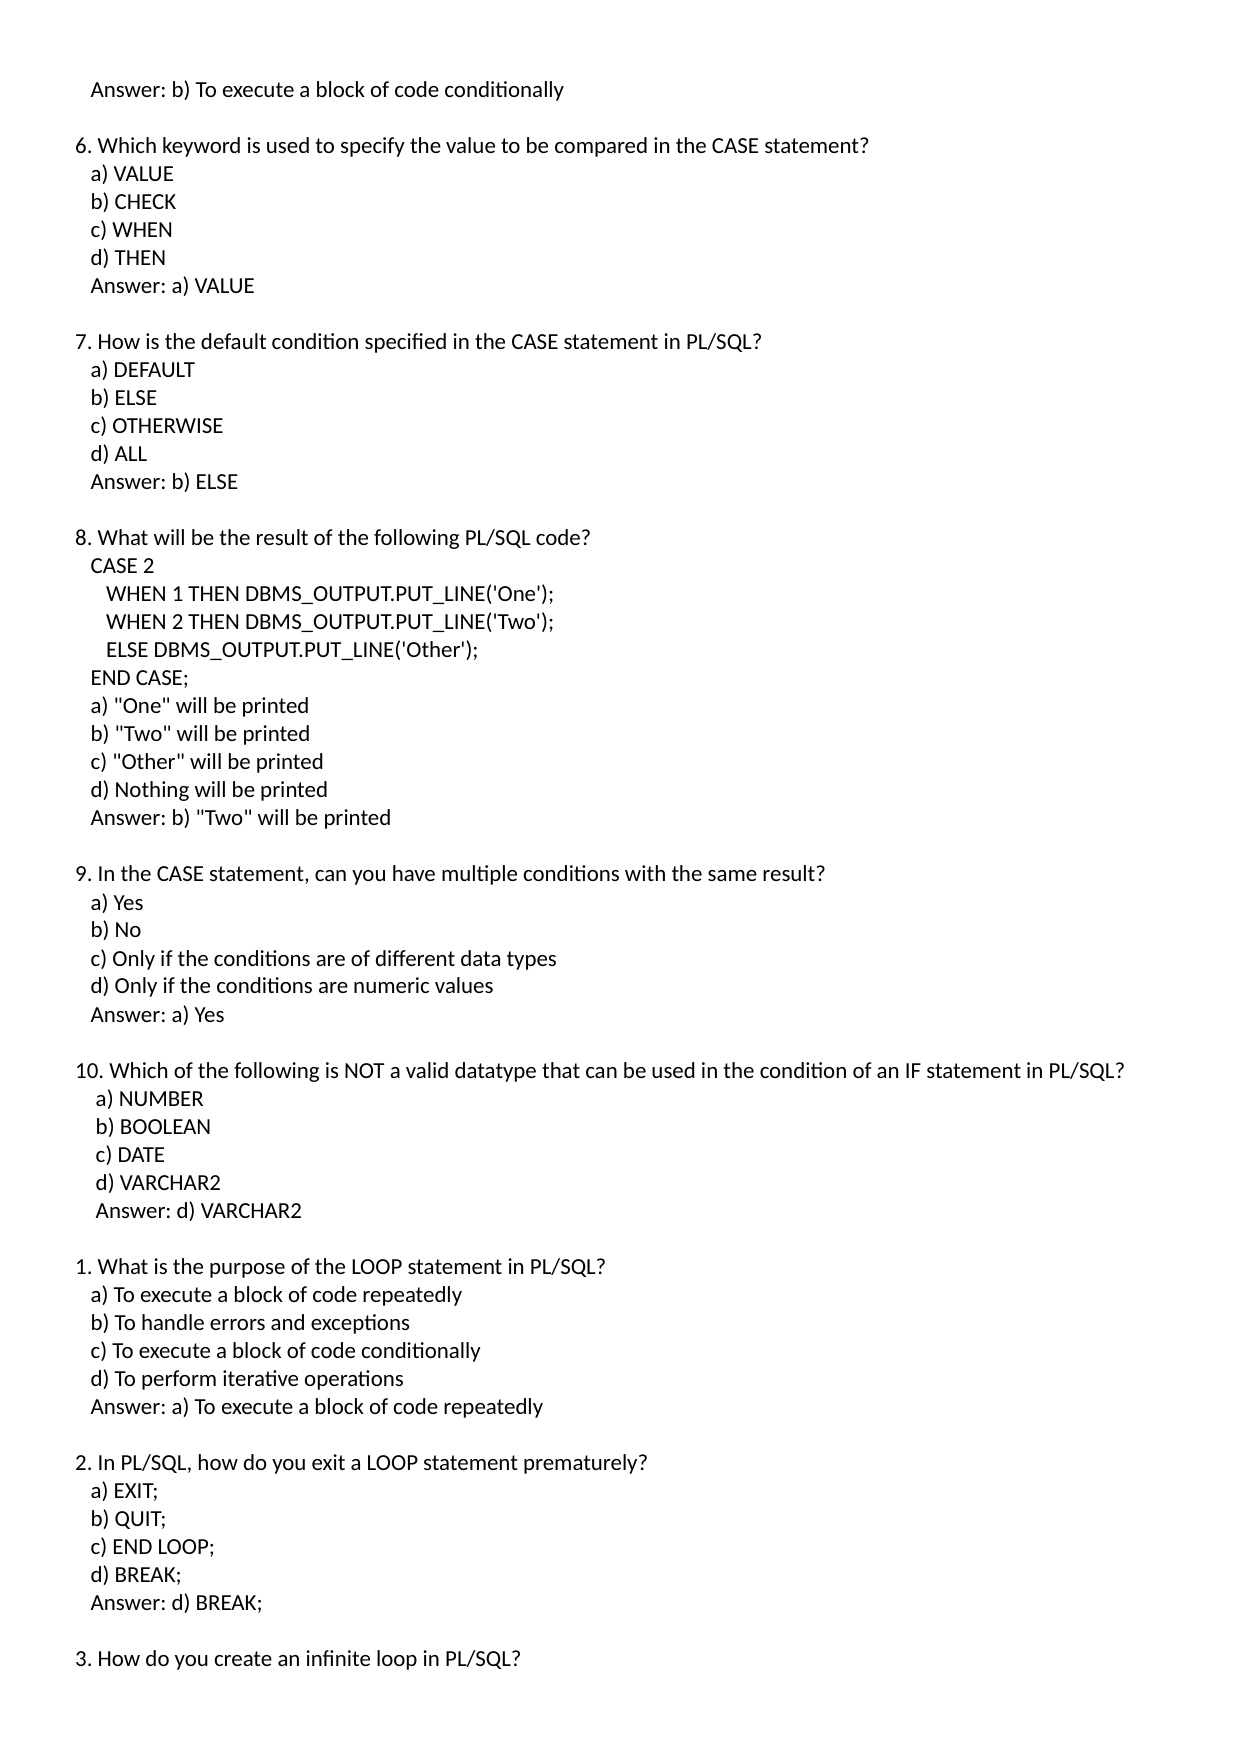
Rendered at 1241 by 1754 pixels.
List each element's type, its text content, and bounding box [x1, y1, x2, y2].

text c) END LOOP; [75, 1532, 1165, 1560]
text WHEN 2 THEN DBMS_OUTPUT.PUT_LINE('Two'); [75, 607, 1165, 635]
text Answer: a) Yes [75, 1000, 1165, 1028]
text b) To handle errors and exceptions [75, 1308, 1165, 1336]
text b) QUIT; [75, 1504, 1165, 1532]
text 9. In the CASE statement, can you have multiple conditions with the same result? [75, 859, 1165, 888]
text a) DEFAULT [75, 355, 1165, 383]
text 8. What will be the result of the following PL/SQL code? [75, 523, 1165, 551]
text d) BREAK; [75, 1560, 1165, 1588]
text d) Only if the conditions are numeric values [75, 972, 1165, 1000]
text Answer: d) VARCHAR2 [75, 1196, 1165, 1224]
text a) EXIT; [75, 1476, 1165, 1504]
text b) CHECK [75, 187, 1165, 215]
text WHEN 1 THEN DBMS_OUTPUT.PUT_LINE('One'); [75, 579, 1165, 607]
text d) ALL [75, 439, 1165, 467]
text b) ELSE [75, 383, 1165, 411]
text 7. How is the default condition specified in the CASE statement in PL/SQL? [75, 327, 1165, 355]
text b) BOOLEAN [75, 1112, 1165, 1140]
text Answer: b) To execute a block of code conditionally [75, 75, 1165, 103]
text d) To perform iterative operations [75, 1364, 1165, 1392]
text Answer: b) ELSE [75, 467, 1165, 495]
text d) Nothing will be printed [75, 776, 1165, 803]
text c) "Other" will be printed [75, 747, 1165, 776]
text b) "Two" will be printed [75, 719, 1165, 747]
text a) VALUE [75, 159, 1165, 187]
text 6. Which keyword is used to specify the value to be compared in the CASE statement? [75, 131, 1165, 159]
text 1. What is the purpose of the LOOP statement in PL/SQL? [75, 1252, 1165, 1280]
text 3. How do you create an infinite loop in PL/SQL? [75, 1644, 1165, 1672]
text d) VARCHAR2 [75, 1168, 1165, 1196]
text d) THEN [75, 243, 1165, 271]
text a) Yes [75, 888, 1165, 916]
text Answer: d) BREAK; [75, 1588, 1165, 1616]
text Answer: b) "Two" will be printed [75, 803, 1165, 832]
text c) DATE [75, 1140, 1165, 1168]
text 10. Which of the following is NOT a valid datatype that can be used in the condition of an IF statement in PL/SQL? [75, 1056, 1165, 1084]
text a) NUMBER [75, 1084, 1165, 1112]
text CASE 2 [75, 551, 1165, 579]
text Answer: a) VALUE [75, 271, 1165, 299]
text a) "One" will be printed [75, 691, 1165, 719]
text END CASE; [75, 663, 1165, 691]
text a) To execute a block of code repeatedly [75, 1280, 1165, 1308]
text c) WHEN [75, 215, 1165, 243]
text b) No [75, 916, 1165, 944]
text ELSE DBMS_OUTPUT.PUT_LINE('Other'); [75, 635, 1165, 663]
text 2. In PL/SQL, how do you exit a LOOP statement prematurely? [75, 1448, 1165, 1476]
text c) Only if the conditions are of different data types [75, 944, 1165, 972]
text c) OTHERWISE [75, 411, 1165, 439]
text Answer: a) To execute a block of code repeatedly [75, 1392, 1165, 1420]
text c) To execute a block of code conditionally [75, 1336, 1165, 1364]
